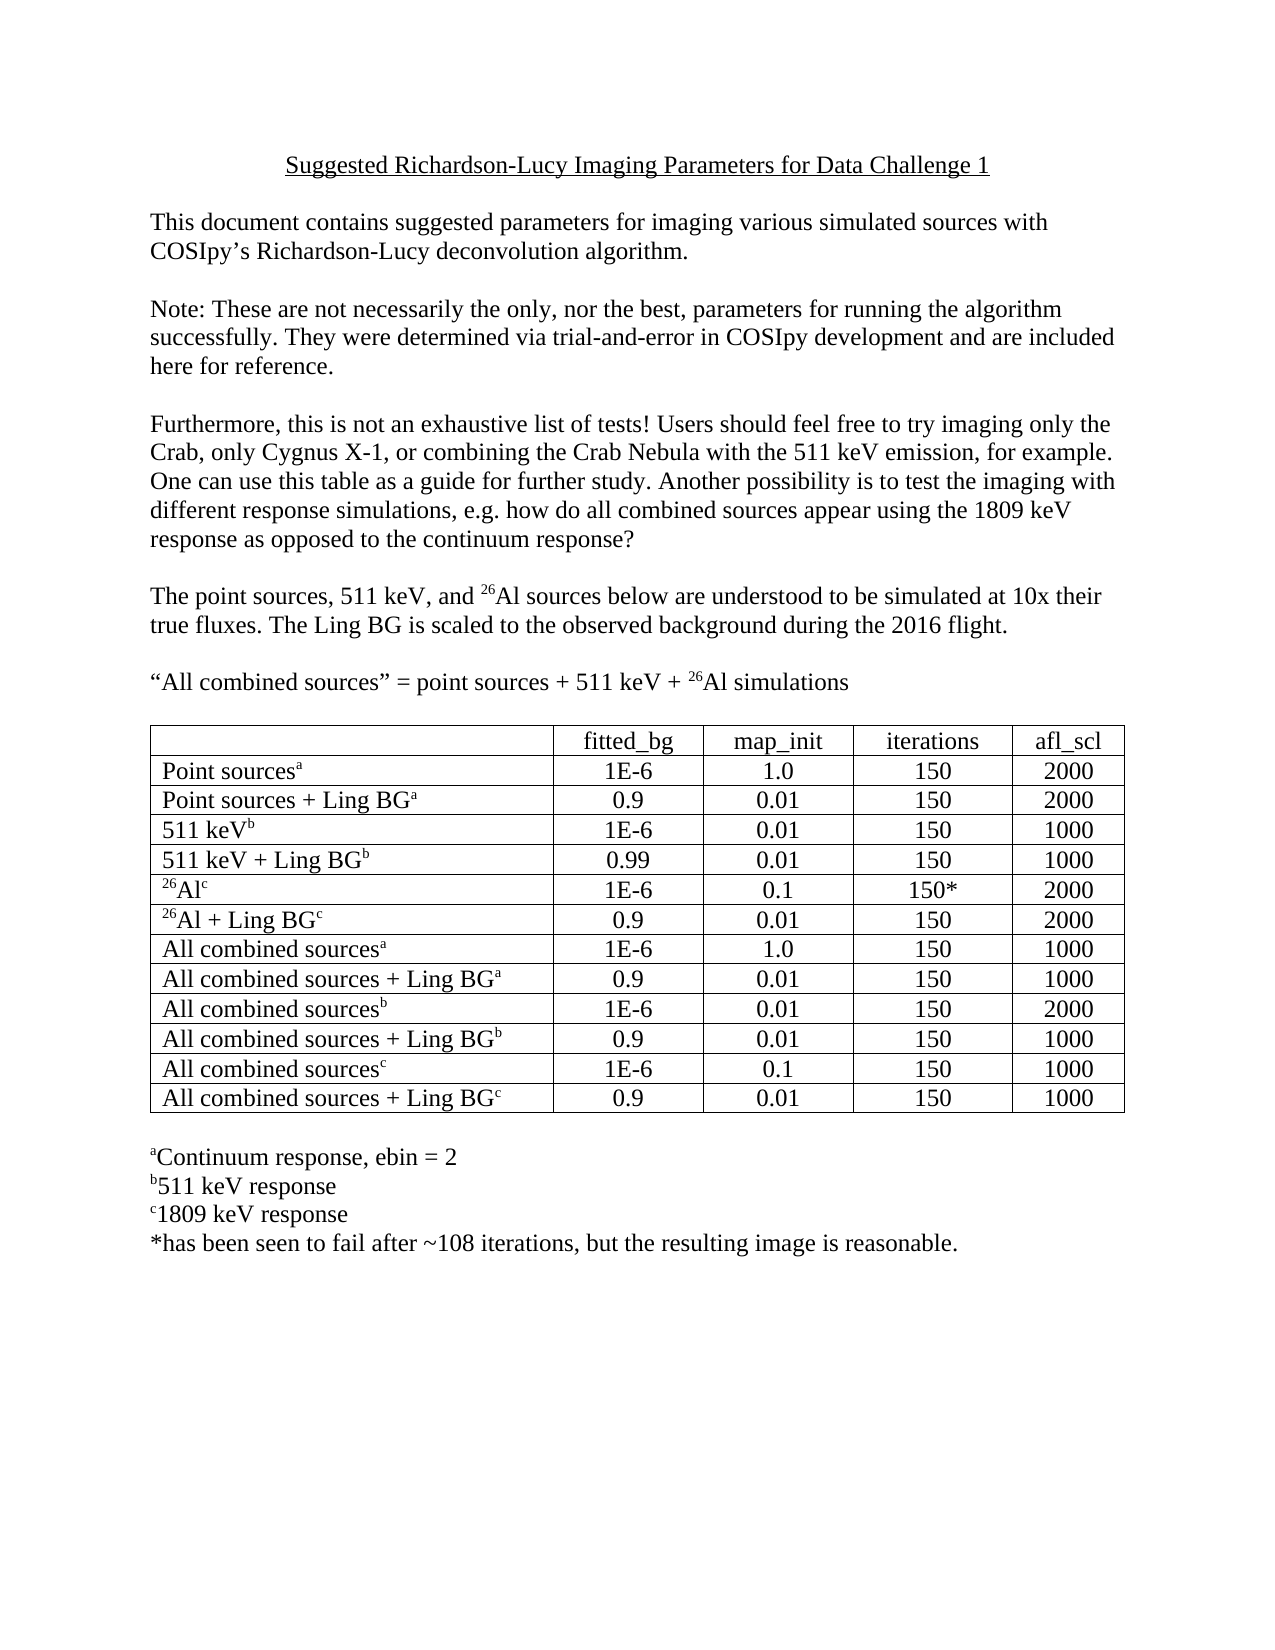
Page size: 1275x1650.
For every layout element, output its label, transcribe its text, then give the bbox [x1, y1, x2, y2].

table_cell 0.9 [554, 786, 703, 814]
table_cell 1000 [1013, 1054, 1124, 1082]
table_cell 1000 [1013, 1084, 1124, 1112]
table_cell 1E-6 [554, 935, 703, 963]
table_cell 0.01 [704, 1084, 853, 1112]
table_cell 1E-6 [554, 994, 703, 1023]
table_cell 2000 [1013, 875, 1124, 904]
table_cell 0.01 [704, 786, 853, 814]
text *has been seen to fail after ~108 iterations, but the resulting image is reasonable. [150, 1228, 1125, 1257]
table_cell 150 [854, 935, 1012, 963]
table_cell 0.01 [704, 964, 853, 993]
table_cell 1E-6 [554, 1054, 703, 1082]
table_cell 2000 [1013, 756, 1124, 784]
text The point sources, 511 keV, and 26Al sources below are understood to be simulated at 10x their true fluxes. The Ling BG is scaled to the observed background during the 2016 flight. [150, 581, 1125, 639]
table_cell 150 [854, 1054, 1012, 1082]
table_cell All combined sourcesa [151, 935, 553, 963]
table_cell 0.99 [554, 845, 703, 874]
text “All combined sources” = point sources + 511 keV + 26Al simulations [150, 667, 1125, 696]
table_cell 150 [854, 756, 1012, 784]
table_cell 2000 [1013, 905, 1124, 933]
table_cell All combined sources + Ling BGc [151, 1084, 553, 1112]
table_cell Point sources + Ling BGa [151, 786, 553, 814]
table_cell 1E-6 [554, 756, 703, 784]
table_cell 150 [854, 845, 1012, 874]
table_cell 0.1 [704, 875, 853, 904]
text c1809 keV response [150, 1199, 1125, 1228]
table_cell 0.9 [554, 905, 703, 933]
table_header [151, 726, 553, 755]
table_cell All combined sources + Ling BGa [151, 964, 553, 993]
table_cell All combined sourcesc [151, 1054, 553, 1082]
text aContinuum response, ebin = 2 [150, 1142, 1125, 1171]
table_cell 150* [854, 875, 1012, 904]
table_header afl_scl [1013, 726, 1124, 755]
text Note: These are not necessarily the only, nor the best, parameters for running the algorithm successfully. They were determined via trial-and-error in COSIpy development and are included here for reference. [150, 294, 1125, 380]
table_cell 2000 [1013, 994, 1124, 1023]
table_cell 150 [854, 1084, 1012, 1112]
text b511 keV response [150, 1171, 1125, 1199]
table_cell 150 [854, 905, 1012, 933]
table_cell 26Alc [151, 875, 553, 904]
table_cell 1000 [1013, 964, 1124, 993]
table_cell 1000 [1013, 845, 1124, 874]
table_cell Point sourcesa [151, 756, 553, 784]
table_cell 0.9 [554, 964, 703, 993]
table_header iterations [854, 726, 1012, 755]
text This document contains suggested parameters for imaging various simulated sources with COSIpy’s Richardson-Lucy deconvolution algorithm. [150, 207, 1125, 265]
table_cell 1000 [1013, 1024, 1124, 1053]
table_cell 511 keV + Ling BGb [151, 845, 553, 874]
table_header fitted_bg [554, 726, 703, 755]
text Furthermore, this is not an exhaustive list of tests! Users should feel free to try imaging only the Crab, only Cygnus X-1, or combining the Crab Nebula with the 511 keV emission, for example. One can use this table as a guide for further study. Another possibility is to test the imaging with different response simulations, e.g. how do all combined sources appear using the 1809 keV response as opposed to the continuum response? [150, 409, 1125, 552]
table_cell 26Al + Ling BGc [151, 905, 553, 933]
table_cell 150 [854, 994, 1012, 1023]
table_cell 1000 [1013, 935, 1124, 963]
table_header map_init [704, 726, 853, 755]
table_cell 150 [854, 786, 1012, 814]
table_cell 1.0 [704, 756, 853, 784]
table_cell 150 [854, 815, 1012, 844]
table_cell 150 [854, 964, 1012, 993]
table_cell 0.9 [554, 1084, 703, 1112]
table_cell 150 [854, 1024, 1012, 1053]
table_cell 1E-6 [554, 815, 703, 844]
table_cell 0.1 [704, 1054, 853, 1082]
table_cell 511 keVb [151, 815, 553, 844]
table_cell 0.01 [704, 994, 853, 1023]
table_cell 2000 [1013, 786, 1124, 814]
table_cell All combined sources + Ling BGb [151, 1024, 553, 1053]
table_cell 1E-6 [554, 875, 703, 904]
table_cell 1000 [1013, 815, 1124, 844]
table_cell 0.01 [704, 845, 853, 874]
table_cell 0.01 [704, 905, 853, 933]
table_cell 0.9 [554, 1024, 703, 1053]
table_cell 0.01 [704, 1024, 853, 1053]
text Suggested Richardson-Lucy Imaging Parameters for Data Challenge 1 [150, 150, 1125, 179]
table_cell All combined sourcesb [151, 994, 553, 1023]
table_cell 0.01 [704, 815, 853, 844]
table_cell 1.0 [704, 935, 853, 963]
